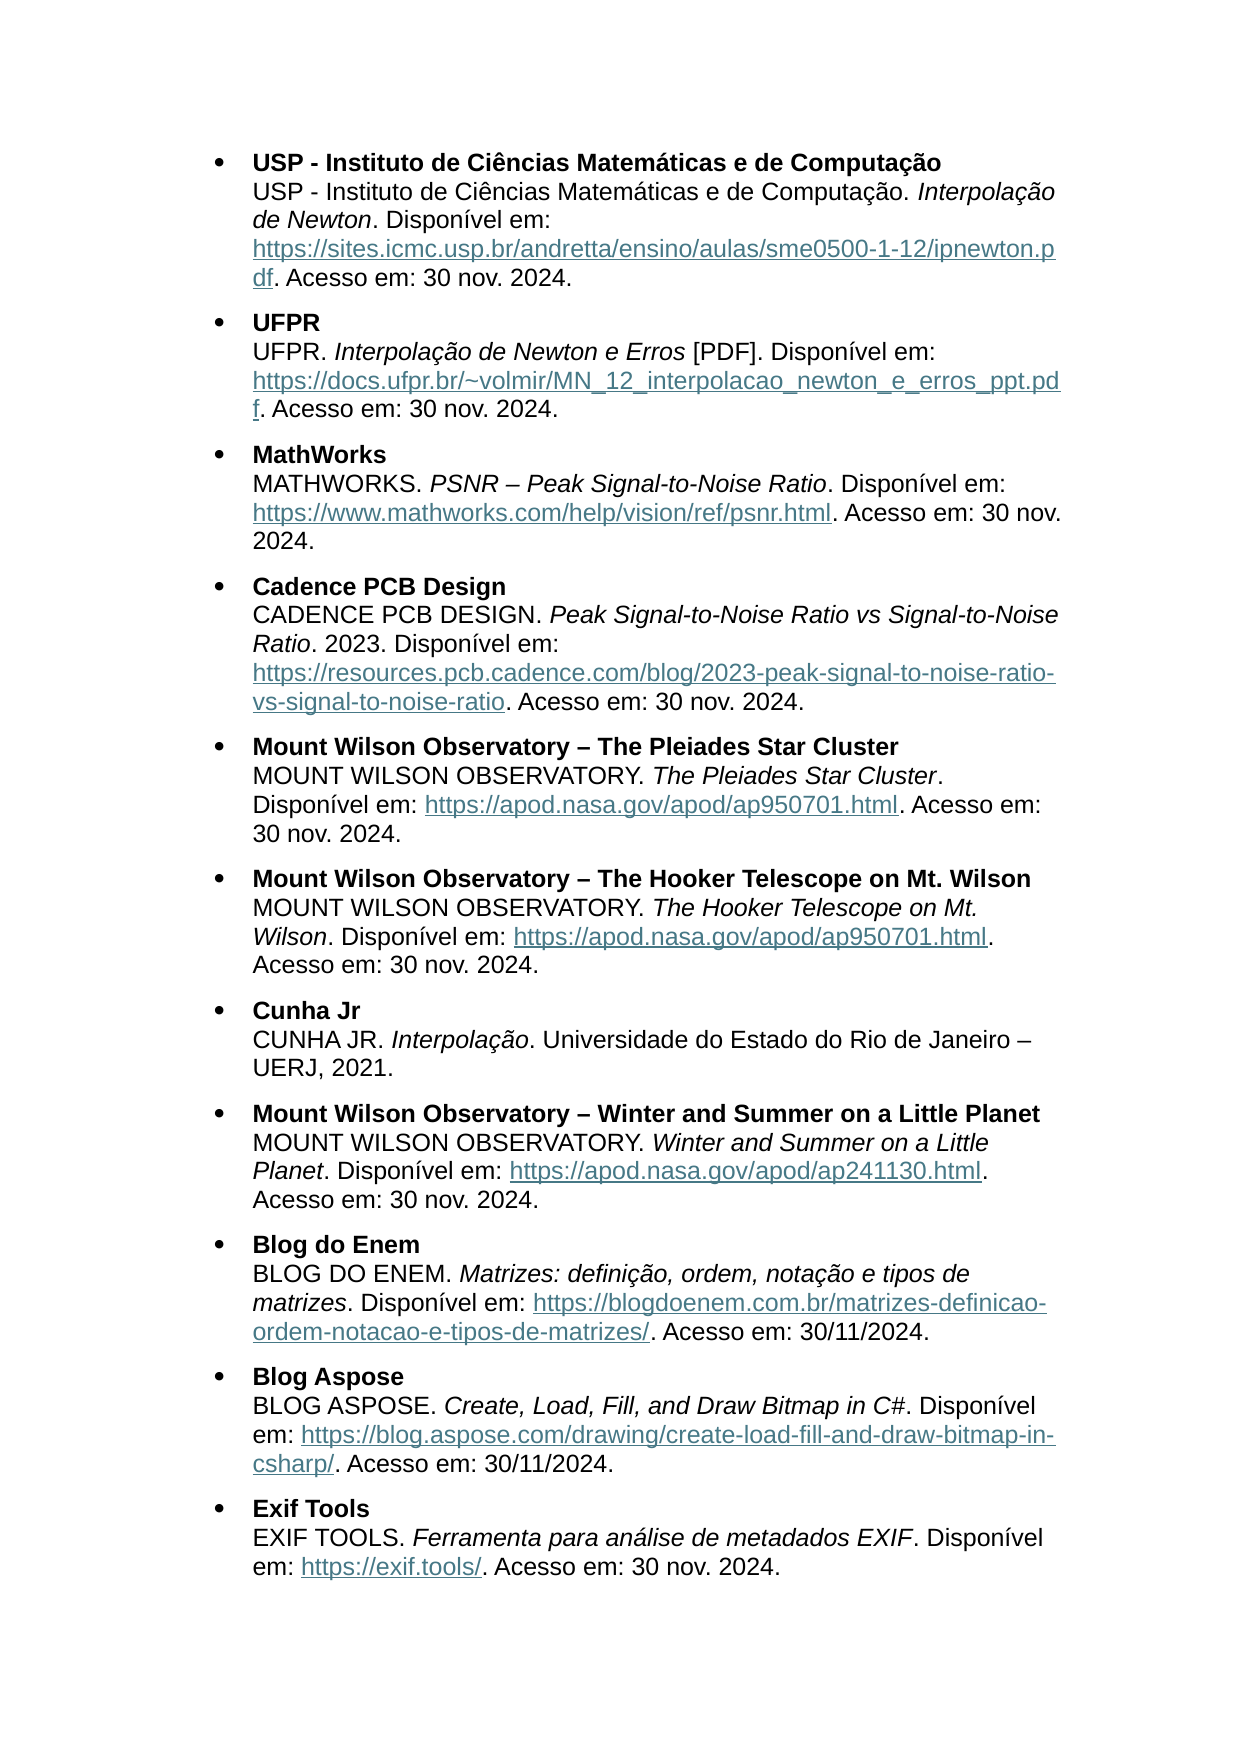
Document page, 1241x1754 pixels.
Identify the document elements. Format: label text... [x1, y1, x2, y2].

list Cunha Jr CUNHA JR. Interpolação. Universidade do Estado do Rio de Janeiro – UERJ, 2021. [215, 996, 1063, 1082]
list Blog Aspose BLOG ASPOSE. Create, Load, Fill, and Draw Bitmap in C#. Disponível em: https://blog.aspose.com/drawing/create-load-fill-and-draw-bitmap-in-csharp/. Acesso em: 30/11/2024. [215, 1362, 1063, 1477]
list Mount Wilson Observatory – The Pleiades Star Cluster MOUNT WILSON OBSERVATORY. The Pleiades Star Cluster. Disponível em: https://apod.nasa.gov/apod/ap950701.html. Acesso em: 30 nov. 2024. [215, 732, 1063, 847]
list USP - Instituto de Ciências Matemáticas e de Computação USP - Instituto de Ciências Matemáticas e de Computação. Interpolação de Newton. Disponível em: https://sites.icmc.usp.br/andretta/ensino/aulas/sme0500-1-12/ipnewton.pdf. Acesso em: 30 nov. 2024. [215, 148, 1063, 291]
list Mount Wilson Observatory – Winter and Summer on a Little Planet MOUNT WILSON OBSERVATORY. Winter and Summer on a Little Planet. Disponível em: https://apod.nasa.gov/apod/ap241130.html. Acesso em: 30 nov. 2024. [215, 1099, 1063, 1214]
list UFPR UFPR. Interpolação de Newton e Erros [PDF]. Disponível em: https://docs.ufpr.br/~volmir/MN_12_interpolacao_newton_e_erros_ppt.pdf. Acesso em: 30 nov. 2024. [215, 308, 1063, 423]
list MathWorks MATHWORKS. PSNR – Peak Signal-to-Noise Ratio. Disponível em: https://www.mathworks.com/help/vision/ref/psnr.html. Acesso em: 30 nov. 2024. [215, 440, 1063, 555]
list Blog do Enem BLOG DO ENEM. Matrizes: definição, ordem, notação e tipos de matrizes. Disponível em: https://blogdoenem.com.br/matrizes-definicao-ordem-notacao-e-tipos-de-matrizes/. Acesso em: 30/11/2024. [215, 1231, 1063, 1346]
list Cadence PCB Design CADENCE PCB DESIGN. Peak Signal-to-Noise Ratio vs Signal-to-Noise Ratio. 2023. Disponível em: https://resources.pcb.cadence.com/blog/2023-peak-signal-to-noise-ratio-vs-signal-to-noise-ratio. Acesso em: 30 nov. 2024. [215, 572, 1063, 716]
list Exif Tools EXIF TOOLS. Ferramenta para análise de metadados EXIF. Disponível em: https://exif.tools/. Acesso em: 30 nov. 2024. [215, 1494, 1063, 1580]
list Mount Wilson Observatory – The Hooker Telescope on Mt. Wilson MOUNT WILSON OBSERVATORY. The Hooker Telescope on Mt. Wilson. Disponível em: https://apod.nasa.gov/apod/ap950701.html. Acesso em: 30 nov. 2024. [215, 864, 1063, 979]
